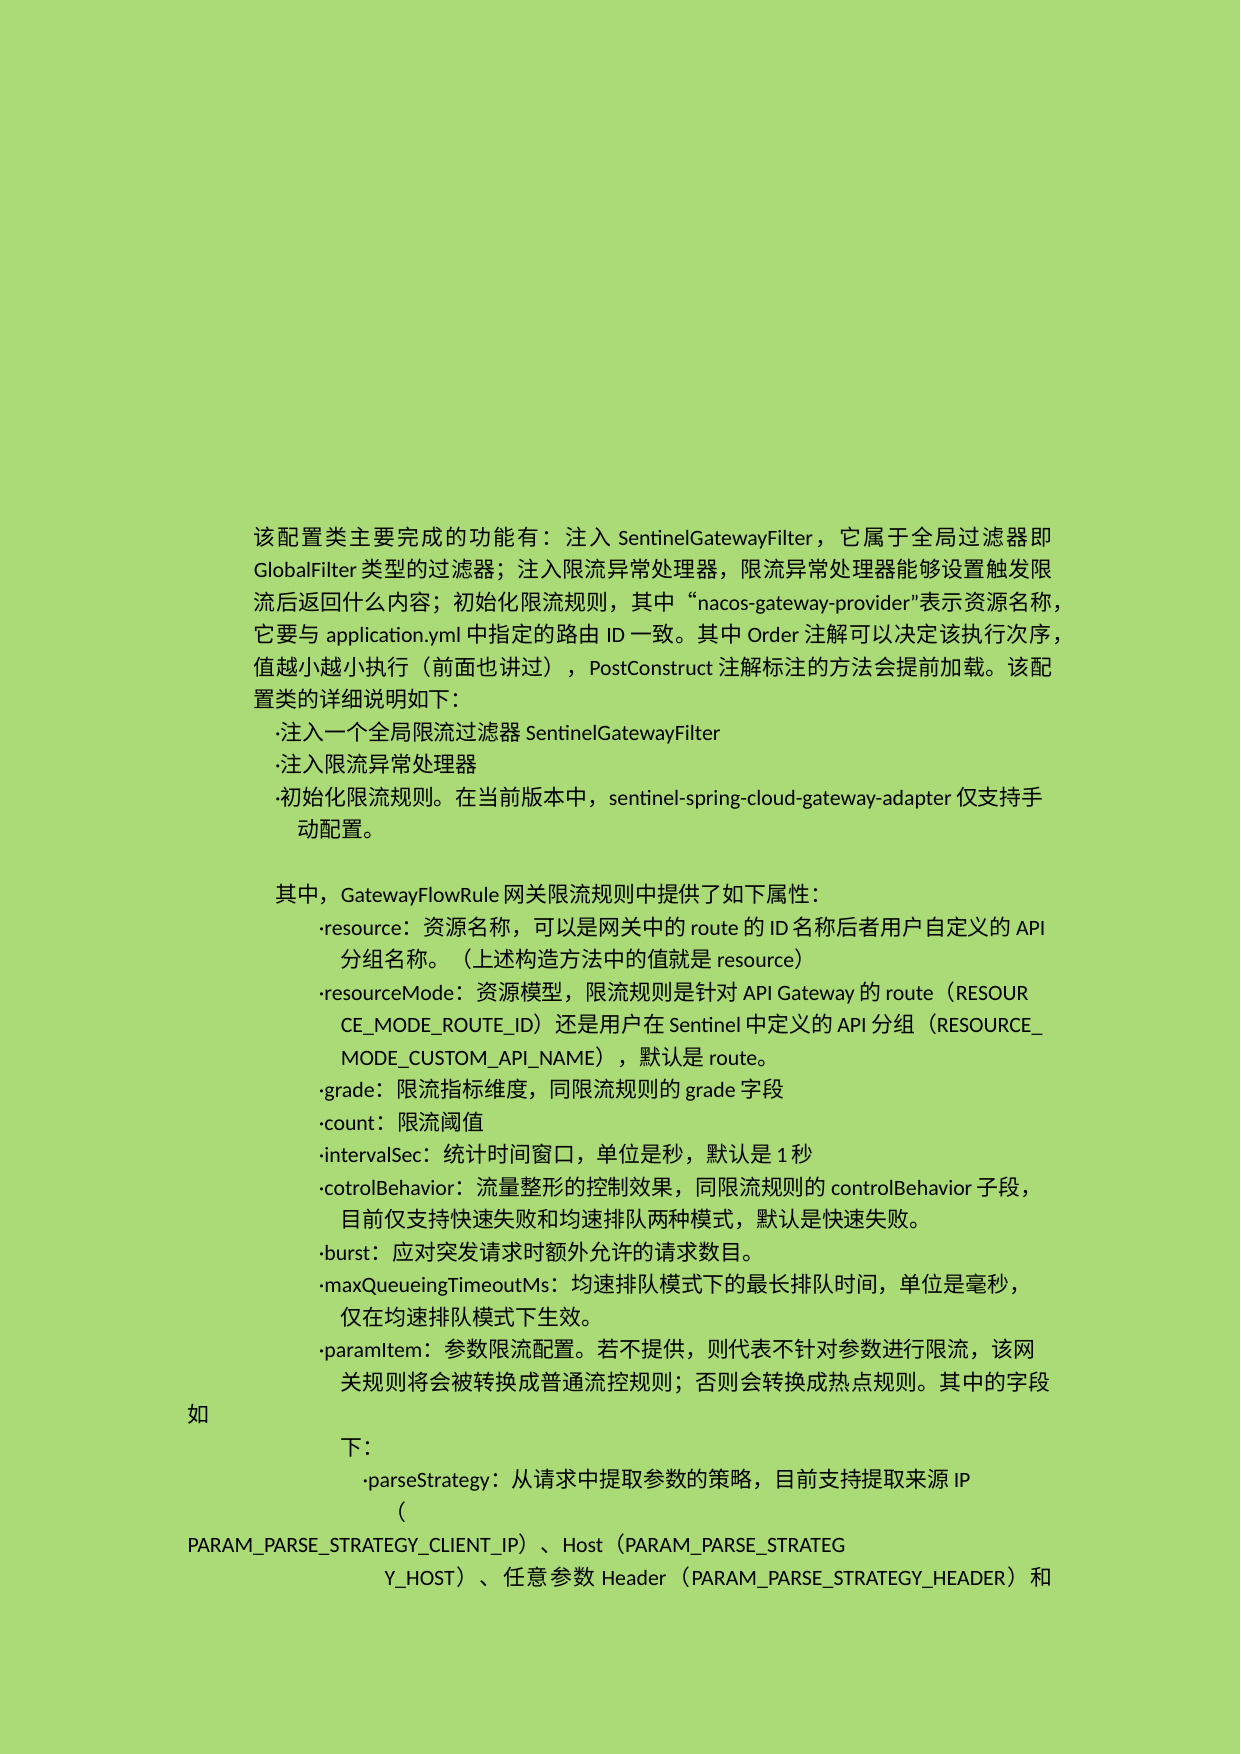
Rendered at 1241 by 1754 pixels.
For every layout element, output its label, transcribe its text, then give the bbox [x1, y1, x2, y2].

text ·maxQueueingTimeoutMs：均速排队模式下的最长排队时间，单位是毫秒， [187, 1267, 1053, 1299]
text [187, 1559, 1053, 1592]
text ·parseStrategy：从请求中提取参数的策略，目前支持提取来源IP [187, 1462, 1053, 1494]
text ·注入限流异常处理器 [254, 747, 1053, 779]
text ·注入一个全局限流过滤器SentinelGatewayFilter [254, 714, 1053, 747]
text ·burst：应对突发请求时额外允许的请求数目。 [187, 1234, 1053, 1267]
text 下： [187, 1429, 1053, 1462]
text 该配置类主要完成的功能有：注入SentinelGatewayFilter，它属于全局过滤器即GlobalFilter类型的过滤器；注入限流异常处理器，限流异常处理器能够设置触发限流后返回什么内容；初始化限流规则，其中“nacos-gateway-provider”表示资源名称，它要与application.yml中指定的路由ID一致。其中Order注解可以决定该执行次序，值越小越小执行（前面也讲过），PostConstruct注解标注的方法会提前加载。该配置类的详细说明如下： [254, 519, 1053, 714]
text 关规则将会被转换成普通流控规则；否则会转换成热点规则。其中的字段如 [187, 1364, 1053, 1429]
text CE_MODE_ROUTE_ID）还是用户在Sentinel中定义的API分组（RESOURCE_ [187, 1007, 1053, 1039]
text 仅在均速排队模式下生效。 [187, 1299, 1053, 1332]
text ·grade：限流指标维度，同限流规则的grade字段 [187, 1072, 1053, 1104]
text 目前仅支持快速失败和均速排队两种模式，默认是快速失败。 [187, 1202, 1053, 1234]
text ·resourceMode：资源模型，限流规则是针对API Gateway的route（RESOUR [187, 974, 1053, 1007]
text MODE_CUSTOM_API_NAME），默认是route。 [187, 1039, 1053, 1072]
text ·resource：资源名称，可以是网关中的route的ID名称后者用户自定义的API [187, 909, 1053, 942]
text 动配置。 [254, 812, 1053, 844]
text ·intervalSec：统计时间窗口，单位是秒，默认是1秒 [187, 1137, 1053, 1169]
text ·paramItem：参数限流配置。若不提供，则代表不针对参数进行限流，该网 [187, 1332, 1053, 1364]
text ·count：限流阈值 [187, 1104, 1053, 1137]
text （PARAM_PARSE_STRATEGY_CLIENT_IP）、Host（PARAM_PARSE_STRATEG [187, 1494, 1053, 1559]
text ·初始化限流规则。在当前版本中，sentinel-spring-cloud-gateway-adapter仅支持手 [254, 779, 1053, 812]
text ·cotrolBehavior：流量整形的控制效果，同限流规则的controlBehavior子段， [187, 1169, 1053, 1202]
text 其中，GatewayFlowRule网关限流规则中提供了如下属性： [187, 877, 1053, 909]
text 分组名称。（上述构造方法中的值就是resource） [187, 942, 1053, 974]
